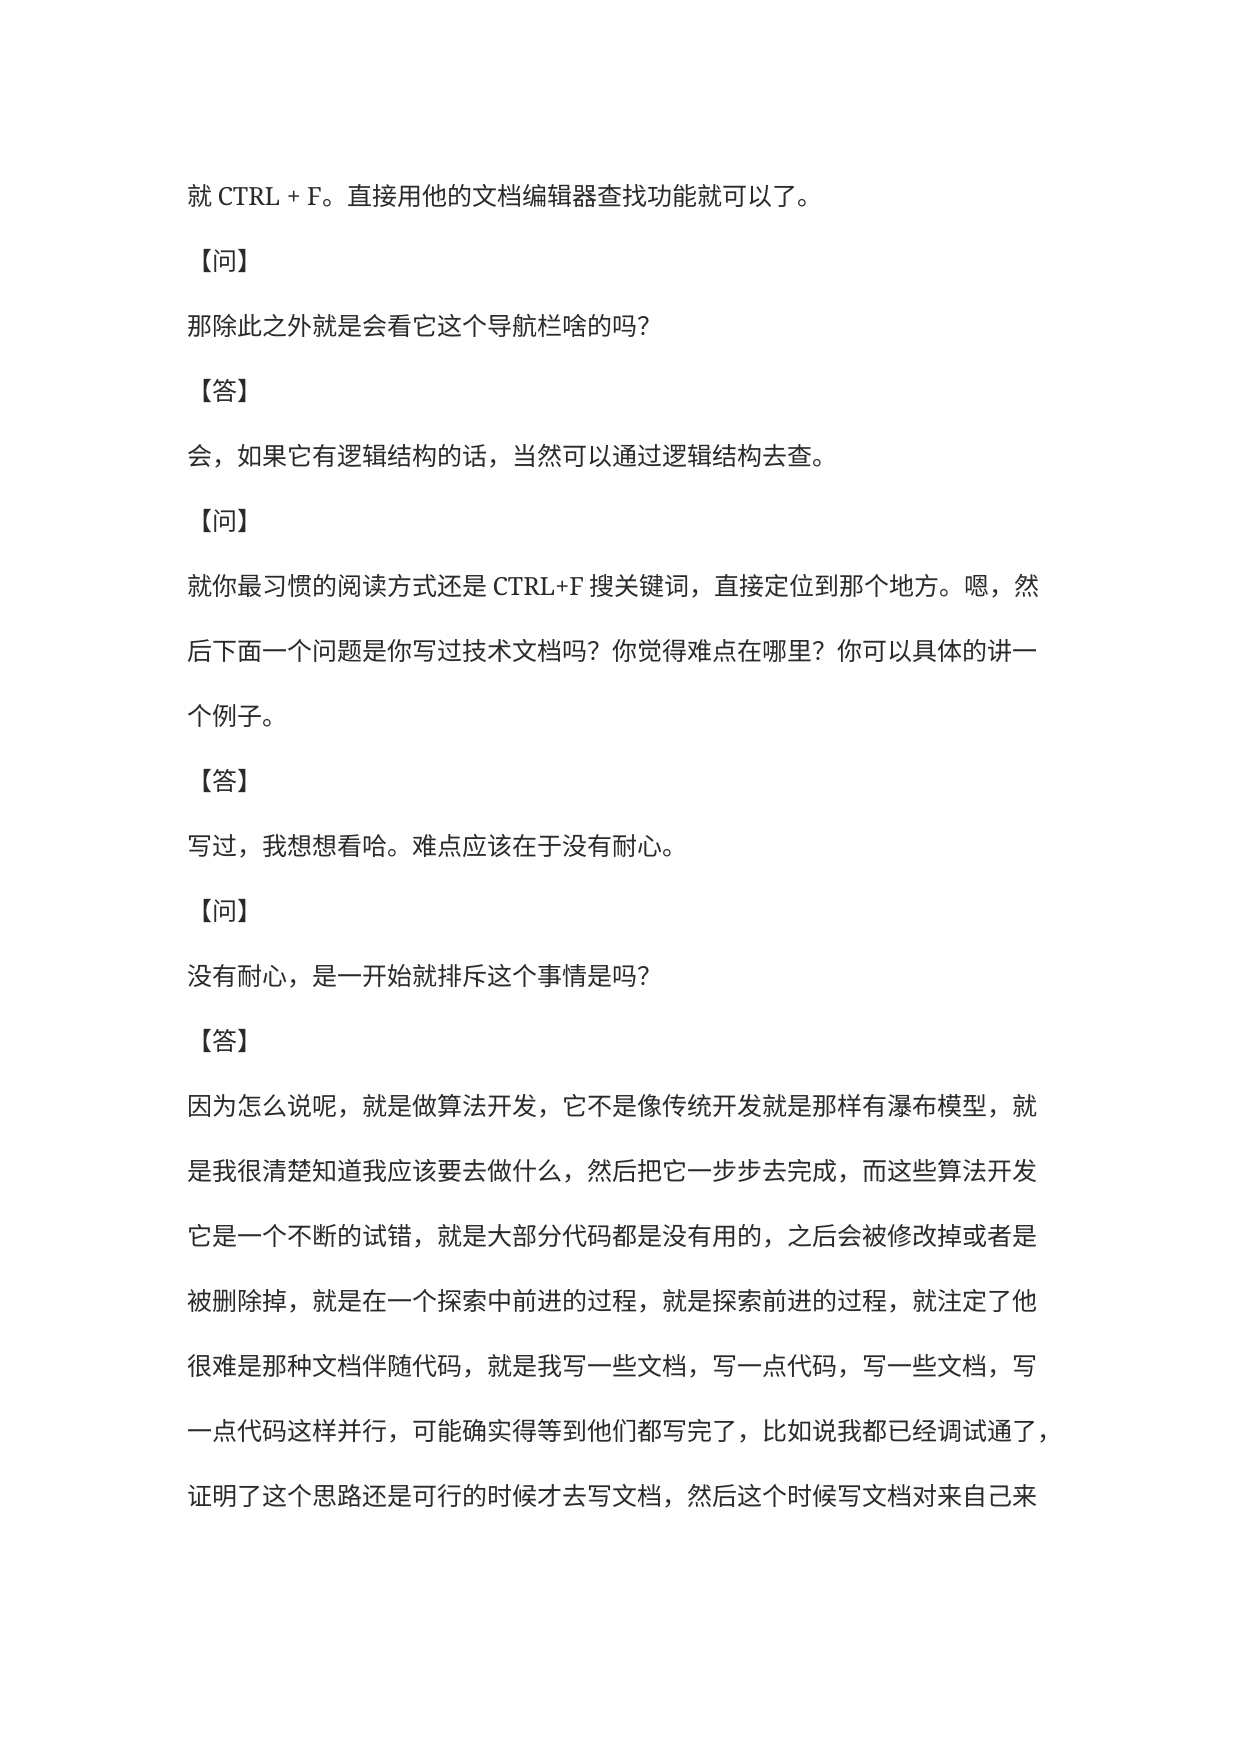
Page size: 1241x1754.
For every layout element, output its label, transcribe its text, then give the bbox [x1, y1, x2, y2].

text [187, 1072, 1053, 1527]
text 【答】 [187, 747, 1053, 812]
text 就CTRL + F。直接用他的文档编辑器查找功能就可以了。 [187, 162, 1053, 227]
text 写过，我想想看哈。难点应该在于没有耐心。 [187, 812, 1053, 877]
text 那除此之外就是会看它这个导航栏啥的吗？ [187, 292, 1053, 357]
text 【答】 [187, 357, 1053, 422]
text 没有耐心，是一开始就排斥这个事情是吗？ [187, 942, 1053, 1007]
text 【问】 [187, 227, 1053, 292]
text 就你最习惯的阅读方式还是CTRL+F搜关键词，直接定位到那个地方。嗯，然后下面一个问题是你写过技术文档吗？你觉得难点在哪里？你可以具体的讲一个例子。 [187, 552, 1053, 747]
text 【问】 [187, 877, 1053, 942]
text 会，如果它有逻辑结构的话，当然可以通过逻辑结构去查。 [187, 422, 1053, 487]
text 【问】 [187, 487, 1053, 552]
text 【答】 [187, 1007, 1053, 1072]
